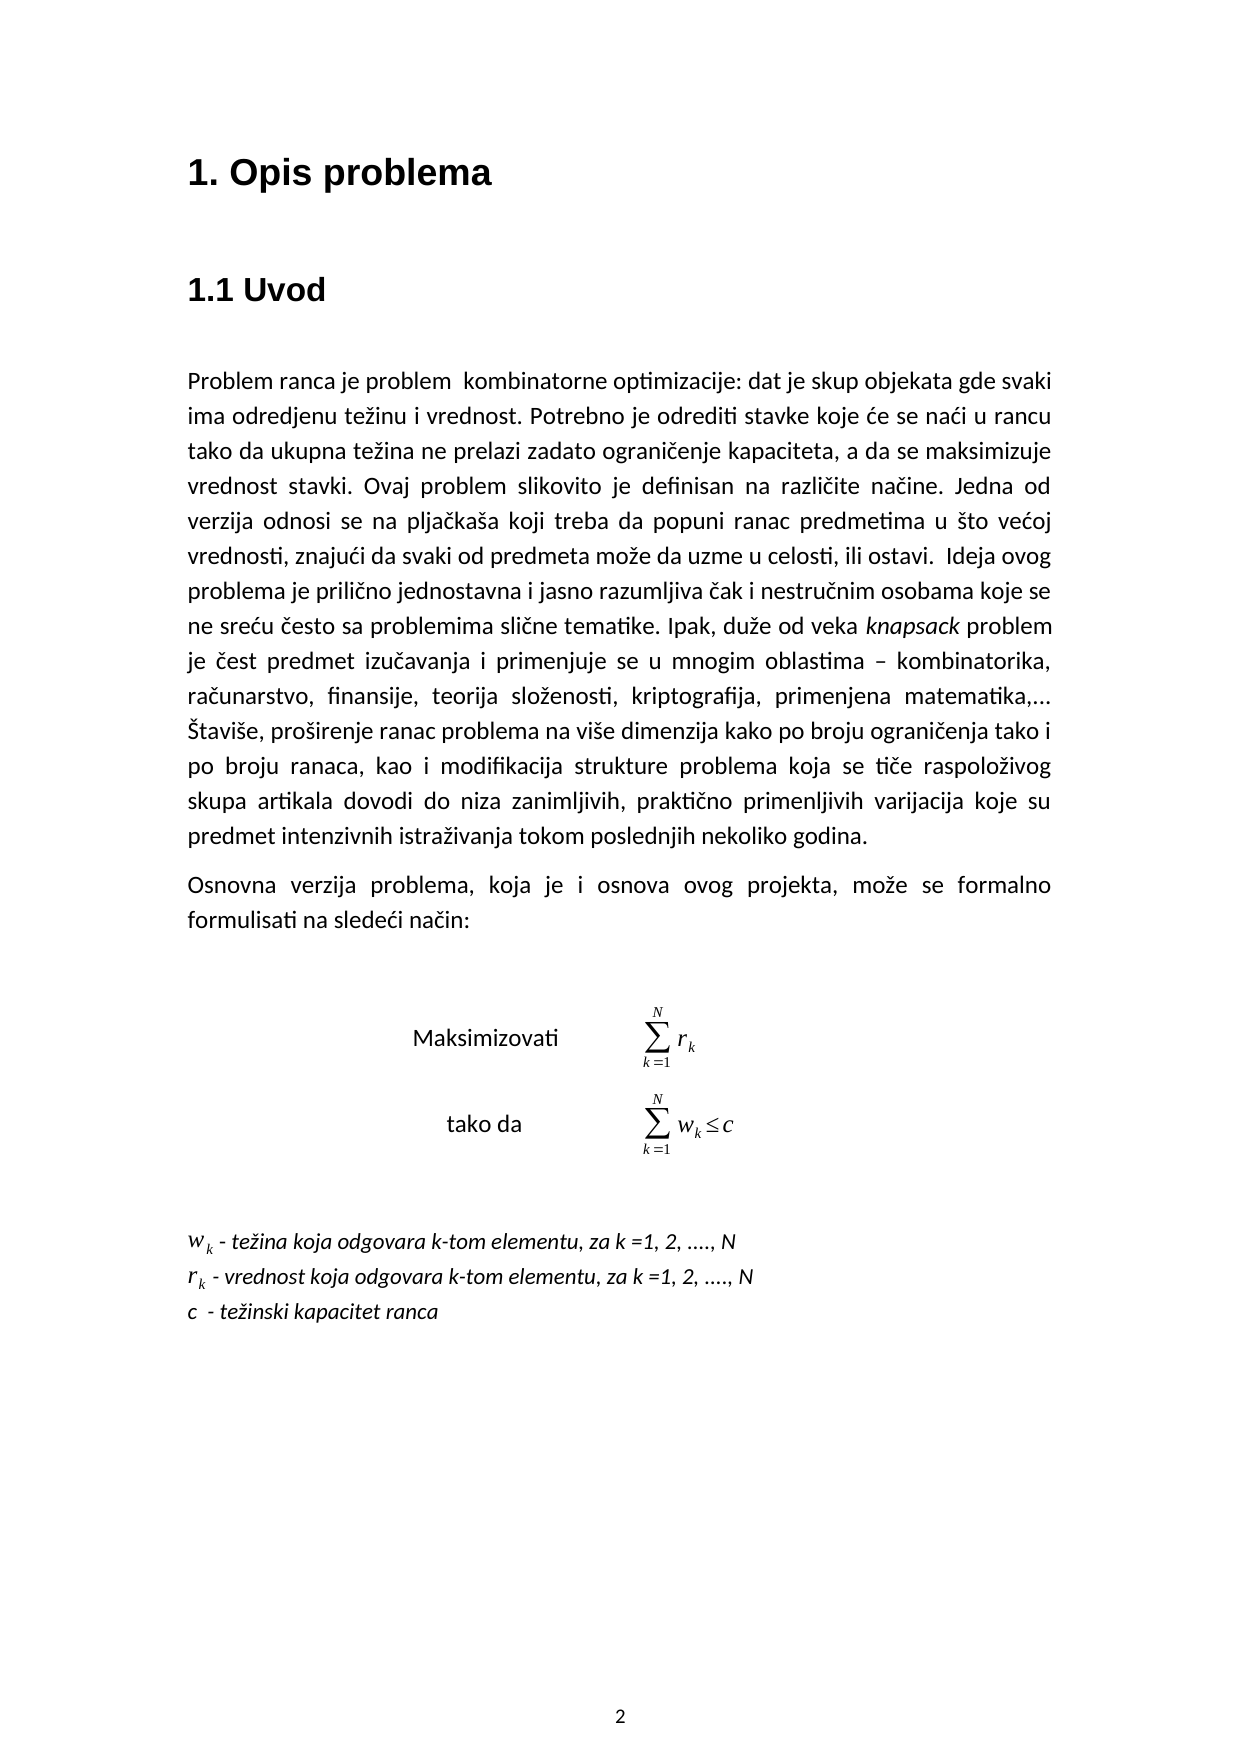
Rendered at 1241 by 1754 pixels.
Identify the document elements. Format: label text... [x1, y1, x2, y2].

subtitle 1.1 Uvod [187, 270, 1053, 309]
text tako da [262, 1090, 1053, 1157]
text Maksimizovati [337, 1004, 1053, 1071]
text Problem ranca je problem kombinatorne optimizacije: dat je skup objekata gde svaki ima odredjenu težinu i vrednost. Potrebno je odrediti stavke koje će se naći u rancu tako da ukupna težina ne prelazi zadato ograničenje kapaciteta, a da se maksimizuje vrednost stavki. Ovaj problem slikovito je definisan na različite načine. Jedna od verzija odnosi se na pljačkaša koji treba da popuni ranac predmetima u što većoj vrednosti, znajući da svaki od predmeta može da uzme u celosti, ili ostavi. Ideja ovog problema je prilično jednostavna i jasno razumljiva čak i nestručnim osobama koje se ne sreću često sa problemima slične tematike. Ipak, duže od veka knapsack problem je čest predmet izučavanja i primenjuje se u mnogim oblastima – kombinatorika, računarstvo, finansije, teorija složenosti, kriptografija, primenjena matematika,... Štaviše, proširenje ranac problema na više dimenzija kako po broju ograničenja tako i po broju ranaca, kao i modifikacija strukture problema koja se tiče raspoloživog skupa artikala dovodi do niza zanimljivih, praktično primenljivih varijacija koje su predmet intenzivnih istraživanja tokom poslednjih nekoliko godina. [187, 365, 1053, 851]
text - težina koja odgovara k-tom elementu, za k =1, 2, ...., N - vrednost koja odgovara k-tom elementu, za k =1, 2, ...., N c - težinski kapacitet ranca [187, 1226, 1053, 1325]
subtitle 1. Opis problema [187, 150, 1053, 193]
text Osnovna verzija problema, koja je i osnova ovog projekta, može se formalno formulisati na sledeći način: [187, 870, 1053, 935]
